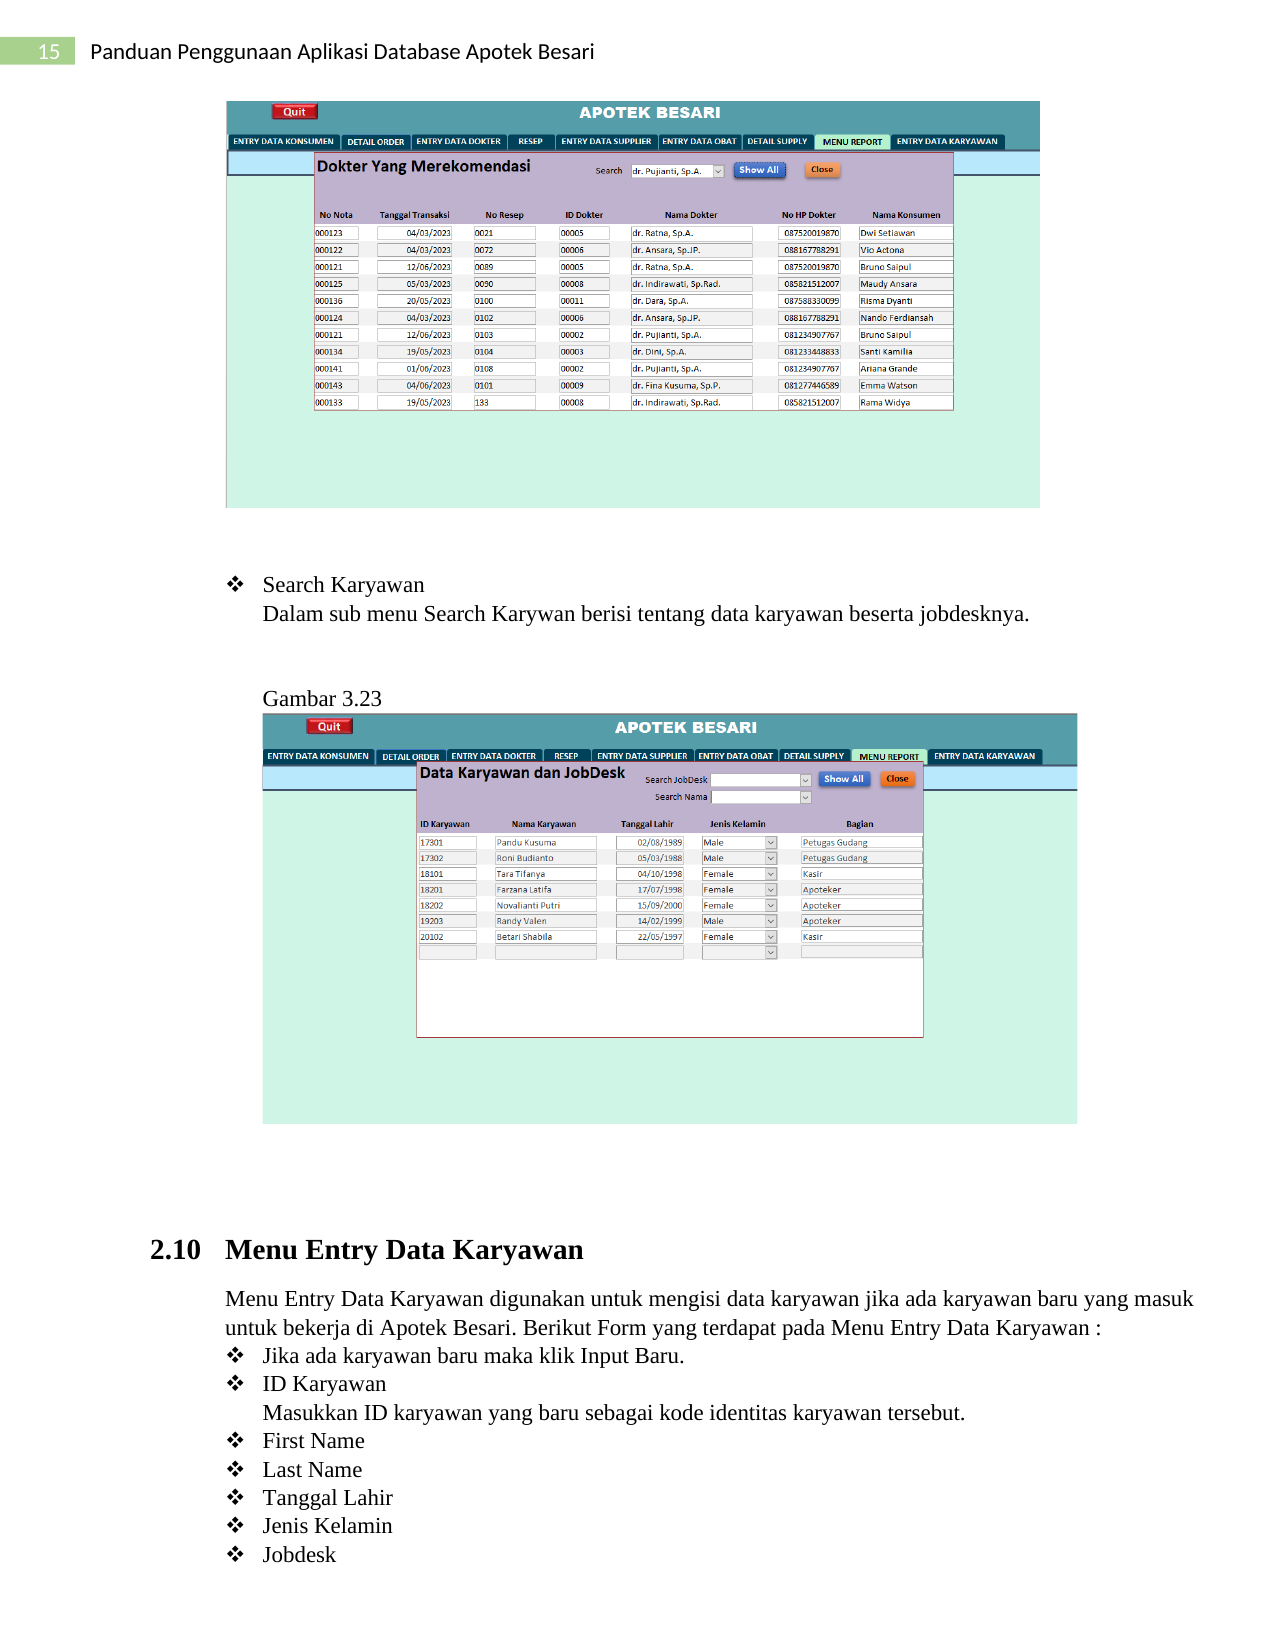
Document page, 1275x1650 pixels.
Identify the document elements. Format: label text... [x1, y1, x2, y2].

picture [347, 754, 359, 758]
list First Name [225, 1427, 1200, 1454]
list Gambar 3.23 [262, 685, 1200, 712]
list Jobdesk [225, 1541, 1200, 1567]
subtitle Menu Entry Data Karyawan [150, 1232, 1200, 1266]
picture [225, 101, 1040, 508]
list Tanggal Lahir [225, 1484, 1200, 1511]
list Search Karyawan [225, 572, 1200, 598]
picture [262, 713, 1078, 1124]
list Menu Entry Data Karyawan digunakan untuk mengisi data karyawan jika ada karyawan baru yang masuk untuk bekerja di Apotek Besari. Berikut Form yang terdapat pada Menu Entry Data Karyawan : [225, 1285, 1200, 1340]
list Dalam sub menu Search Karywan berisi tentang data karyawan beserta jobdesknya. [262, 600, 1200, 626]
list ID Karyawan [225, 1370, 1200, 1397]
list Jenis Kelamin [225, 1513, 1200, 1539]
list Masukkan ID karyawan yang baru sebagai kode identitas karyawan tersebut. [262, 1399, 1200, 1425]
list Jika ada karyawan baru maka klik Input Baru. [225, 1342, 1200, 1368]
list Last Name [225, 1456, 1200, 1482]
